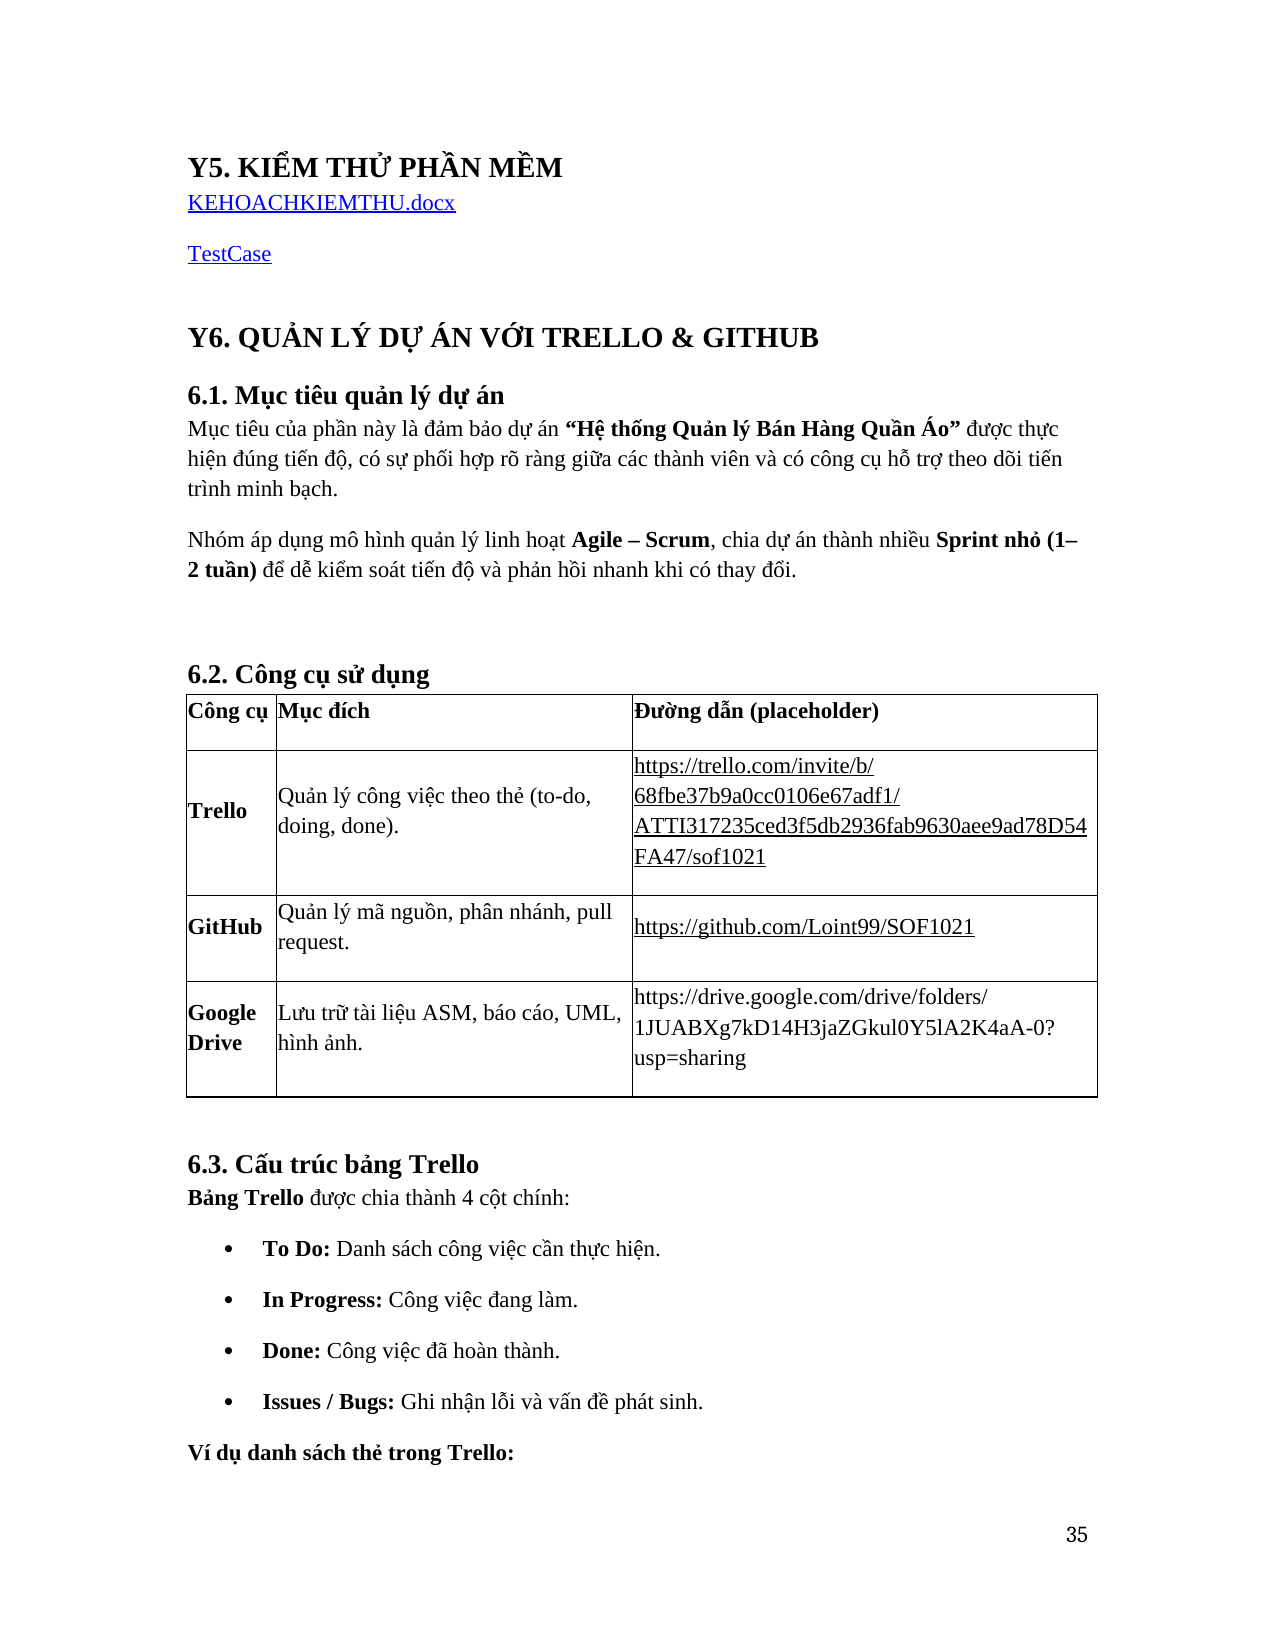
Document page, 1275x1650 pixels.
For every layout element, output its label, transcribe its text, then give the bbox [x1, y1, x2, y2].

subtitle 6.3. Cấu trúc bảng Trello [187, 1148, 1087, 1180]
list To Do: Danh sách công việc cần thực hiện. [225, 1235, 1087, 1262]
subtitle Y5. KIỂM THỬ PHẦN MỀM [187, 150, 1087, 183]
table_header Đường dẫn (placeholder) [633, 695, 1097, 749]
subtitle Y6. QUẢN LÝ DỰ ÁN VỚI TRELLO & GITHUB [187, 320, 1087, 353]
table_cell Trello [187, 751, 276, 895]
table_cell Quản lý mã nguồn, phân nhánh, pull request. [277, 896, 632, 981]
table_header Mục đích [277, 695, 632, 749]
text Nhóm áp dụng mô hình quản lý linh hoạt Agile – Scrum, chia dự án thành nhiều Sprint nhỏ (1–2 tuần) để dễ kiểm soát tiến độ và phản hồi nhanh khi có thay đổi. [187, 526, 1087, 583]
text Bảng Trello được chia thành 4 cột chính: [187, 1184, 1087, 1211]
table_cell GitHub [187, 896, 276, 981]
subtitle 6.2. Công cụ sử dụng [187, 659, 1087, 690]
subtitle 6.1. Mục tiêu quản lý dự án [187, 379, 1087, 410]
table_header Công cụ [187, 695, 276, 749]
list In Progress: Công việc đang làm. [225, 1286, 1087, 1313]
list Done: Công việc đã hoàn thành. [225, 1337, 1087, 1364]
text Mục tiêu của phần này là đảm bảo dự án “Hệ thống Quản lý Bán Hàng Quần Áo” được thực hiện đúng tiến độ, có sự phối hợp rõ ràng giữa các thành viên và có công cụ hỗ trợ theo dõi tiến trình minh bạch. [187, 415, 1087, 502]
text KEHOACHKIEMTHU.docx [187, 188, 1087, 215]
table_cell Quản lý công việc theo thẻ (to-do, doing, done). [277, 751, 632, 895]
table_cell https://drive.google.com/drive/folders/1JUABXg7kD14H3jaZGkul0Y5lA2K4aA-0?usp=sharing [633, 982, 1097, 1096]
text TestCase [187, 239, 1087, 266]
table_cell Lưu trữ tài liệu ASM, báo cáo, UML, hình ảnh. [277, 982, 632, 1096]
table_cell https://trello.com/invite/b/68fbe37b9a0cc0106e67adf1/ATTI317235ced3f5db2936fab9630aee9ad78D54FA47/sof1021 [633, 751, 1097, 895]
table_cell https://github.com/Loint99/SOF1021 [633, 896, 1097, 981]
list Issues / Bugs: Ghi nhận lỗi và vấn đề phát sinh. [225, 1388, 1087, 1415]
text Ví dụ danh sách thẻ trong Trello: [187, 1439, 1087, 1466]
table_cell Google Drive [187, 982, 276, 1096]
